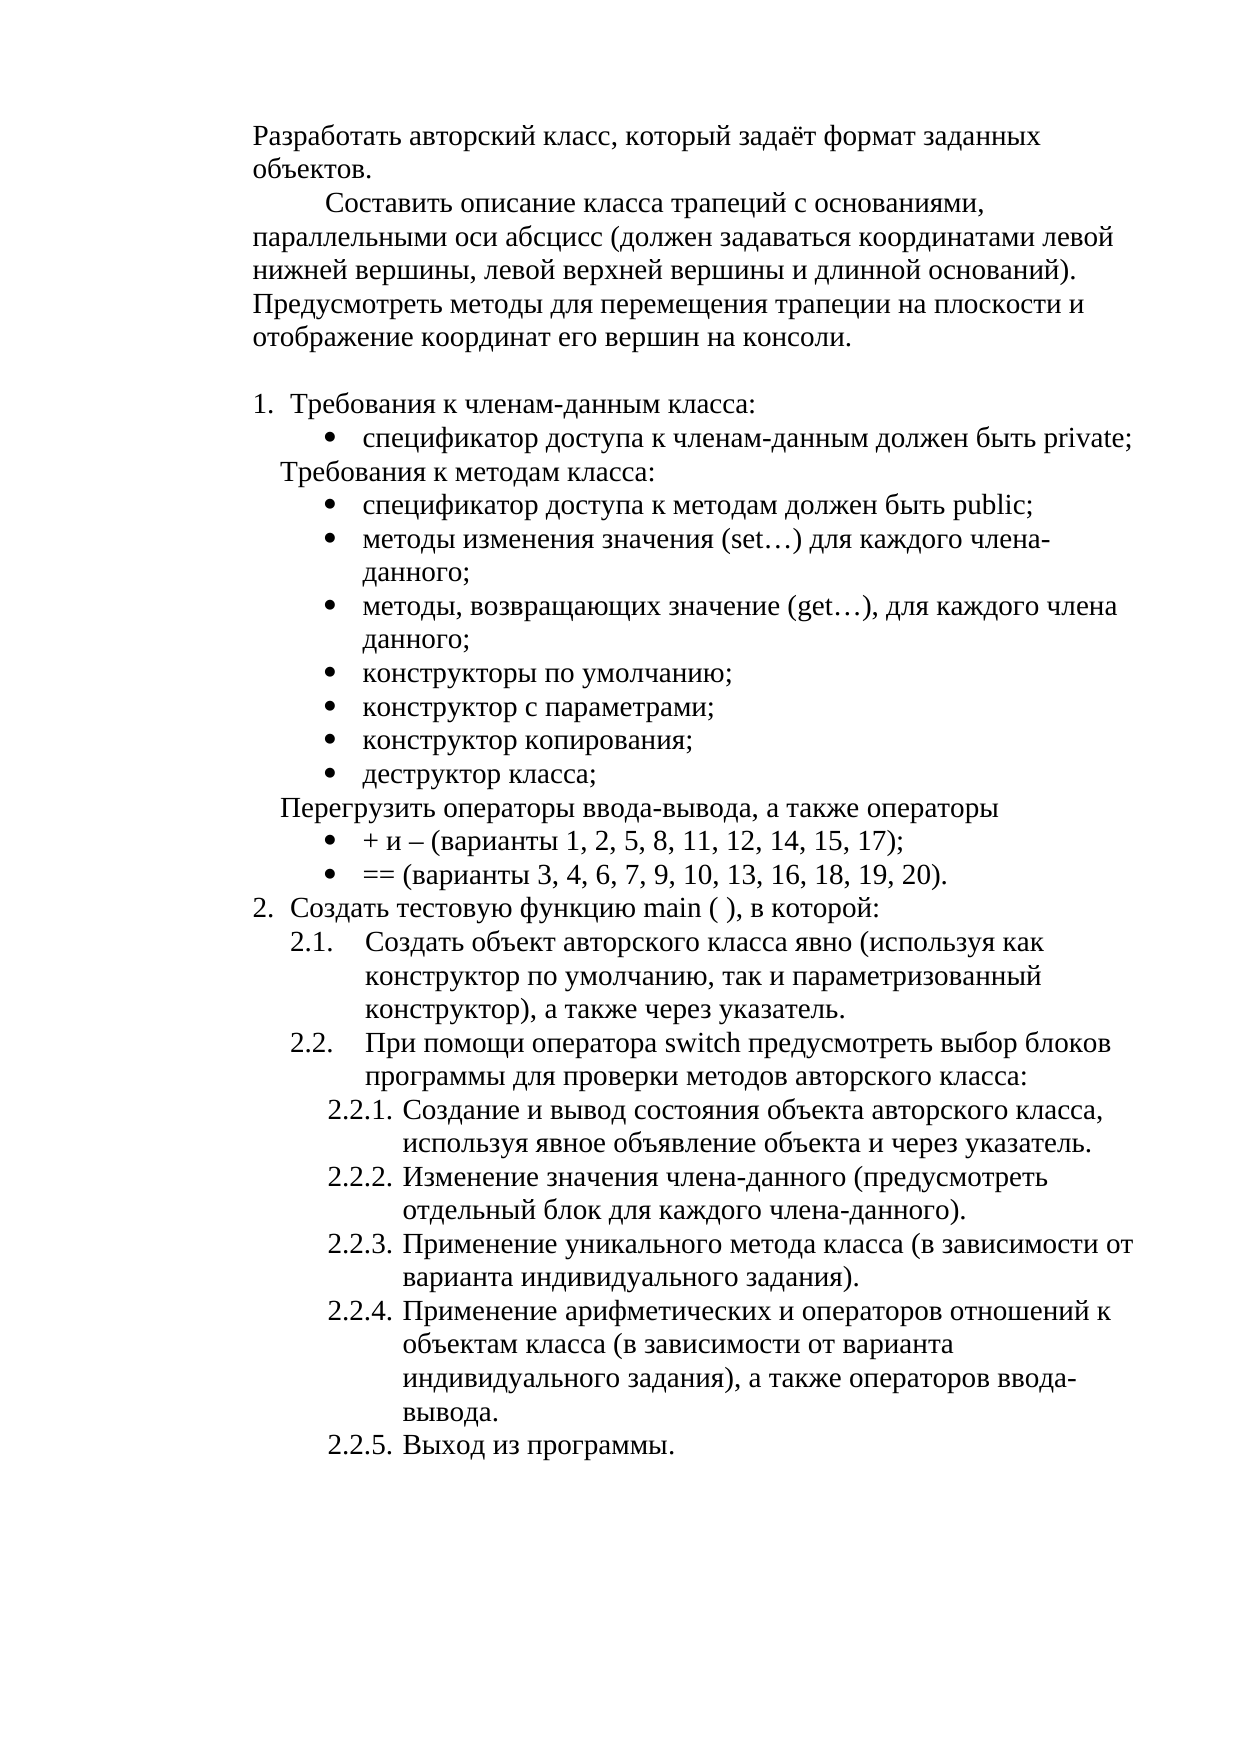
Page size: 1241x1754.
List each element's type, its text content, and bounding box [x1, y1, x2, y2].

list деструктор класса; [325, 756, 1152, 790]
list методы изменения значения (set…) для каждого члена-данного; [325, 521, 1152, 588]
list При помощи оператора switch предусмотреть выбор блоков программы для проверки методов авторского класса: [290, 1025, 1152, 1092]
list спецификатор доступа к членам-данным должен быть private; [325, 420, 1152, 454]
text Перегрузить операторы ввода-вывода, а также операторы [280, 790, 1152, 823]
list конструкторы по умолчанию; [325, 655, 1152, 689]
list == (варианты 3, 4, 6, 7, 9, 10, 13, 16, 18, 19, 20). [325, 857, 1152, 891]
list Применение арифметических и операторов отношений к объектам класса (в зависимости от варианта индивидуального задания), а также операторов ввода-вывода. [327, 1293, 1152, 1427]
list Создать объект авторского класса явно (используя как конструктор по умолчанию, так и параметризованный конструктор), а также через указатель. [290, 924, 1152, 1025]
list конструктор с параметрами; [325, 689, 1152, 722]
text Разработать авторский класс, который задаёт формат заданных [252, 118, 1152, 152]
list Создание и вывод состояния объекта авторского класса, используя явное объявление объекта и через указатель. [327, 1092, 1152, 1159]
list Создать тестовую функцию main ( ), в которой: [252, 891, 1152, 924]
list Применение уникального метода класса (в зависимости от варианта индивидуального задания). [327, 1226, 1152, 1293]
list Изменение значения члена-данного (предусмотреть отдельный блок для каждого члена-данного). [327, 1159, 1152, 1226]
list + и – (варианты 1, 2, 5, 8, 11, 12, 14, 15, 17); [325, 823, 1152, 857]
list конструктор копирования; [325, 722, 1152, 756]
text Требования к методам класса: [280, 454, 1152, 487]
list методы, возвращающих значение (get…), для каждого члена данного; [325, 588, 1152, 655]
text Составить описание класса трапеций с основаниями, параллельными оси абсцисс (должен задаваться координатами левой нижней вершины, левой верхней вершины и длинной оснований). Предусмотреть методы для перемещения трапеции на плоскости и отображение координат его вершин на консоли. [252, 185, 1152, 353]
list Выход из программы. [327, 1427, 1152, 1461]
list Требования к членам-данным класса: [252, 386, 1152, 420]
list спецификатор доступа к методам должен быть public; [325, 487, 1152, 521]
text объектов. [252, 152, 1152, 185]
